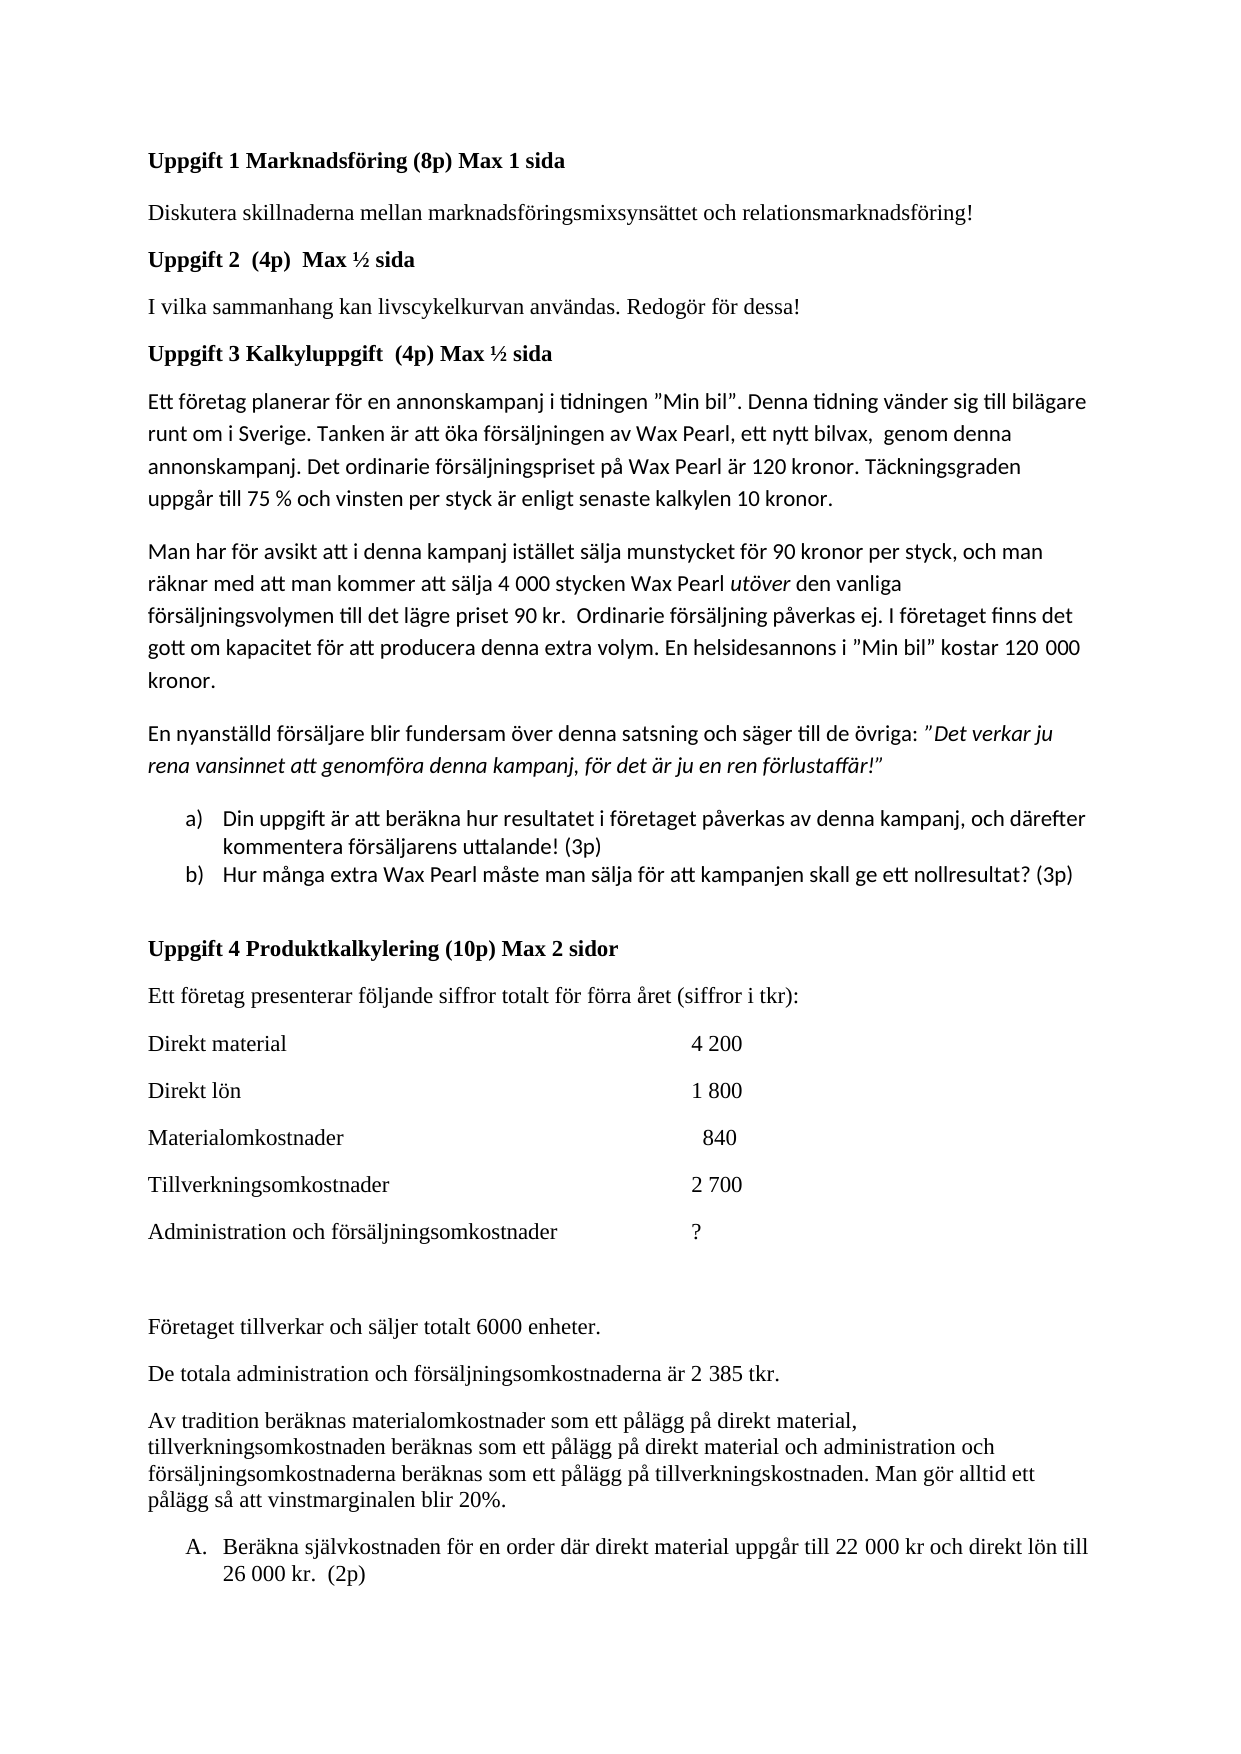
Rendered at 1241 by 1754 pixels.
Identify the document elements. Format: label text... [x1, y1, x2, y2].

list Beräkna självkostnaden för en order där direkt material uppgår till 22 000 kr och direkt lön till 26 000 kr. (2p) [185, 1533, 1093, 1586]
text Uppgift 1 Marknadsföring (8p) Max 1 sida [148, 148, 1093, 174]
text Uppgift 3 Kalkyluppgift (4p) Max ½ sida [148, 340, 1093, 367]
text Direkt material 4 200 [148, 1029, 1093, 1056]
text De totala administration och försäljningsomkostnaderna är 2 385 tkr. [148, 1360, 1093, 1386]
text Av tradition beräknas materialomkostnader som ett pålägg på direkt material, tillverkningsomkostnaden beräknas som ett pålägg på direkt material och administration och försäljningsomkostnaderna beräknas som ett pålägg på tillverkningskostnaden. Man gör alltid ett pålägg så att vinstmarginalen blir 20%. [148, 1407, 1093, 1512]
text Diskutera skillnaderna mellan marknadsföringsmixsynsättet och relationsmarknadsföring! [148, 199, 1093, 225]
text Ett företag presenterar följande siffror totalt för förra året (siffror i tkr): [148, 982, 1093, 1009]
text Direkt lön 1 800 [148, 1077, 1093, 1103]
text En nyanställd försäljare blir fundersam över denna satsning och säger till de övriga: ”Det verkar ju rena vansinnet att genomföra denna kampanj, för det är ju en ren förlustaffär!” [148, 719, 1093, 779]
list Hur många extra Wax Pearl måste man sälja för att kampanjen skall ge ett nollresultat? (3p) [185, 860, 1093, 888]
text Man har för avsikt att i denna kampanj istället sälja munstycket för 90 kronor per styck, och man räknar med att man kommer att sälja 4 000 stycken Wax Pearl utöver den vanliga försäljningsvolymen till det lägre priset 90 kr. Ordinarie försäljning påverkas ej. I företaget finns det gott om kapacitet för att producera denna extra volym. En helsidesannons i ”Min bil” kostar 120 000 kronor. [148, 537, 1093, 694]
text Ett företag planerar för en annonskampanj i tidningen ”Min bil”. Denna tidning vänder sig till bilägare runt om i Sverige. Tanken är att öka försäljningen av Wax Pearl, ett nytt bilvax, genom denna annonskampanj. Det ordinarie försäljningspriset på Wax Pearl är 120 kronor. Täckningsgraden uppgår till 75 % och vinsten per styck är enligt senaste kalkylen 10 kronor. [148, 387, 1093, 512]
text Materialomkostnader 840 [148, 1124, 1093, 1150]
text Uppgift 4 Produktkalkylering (10p) Max 2 sidor [148, 935, 1093, 962]
text I vilka sammanhang kan livscykelkurvan användas. Redogör för dessa! [148, 293, 1093, 319]
text Tillverkningsomkostnader 2 700 [148, 1171, 1093, 1197]
list Din uppgift är att beräkna hur resultatet i företaget påverkas av denna kampanj, och därefter kommentera försäljarens uttalande! (3p) [185, 804, 1093, 860]
text Uppgift 2 (4p) Max ½ sida [148, 246, 1093, 272]
text Företaget tillverkar och säljer totalt 6000 enheter. [148, 1313, 1093, 1339]
text Administration och försäljningsomkostnader ? [148, 1218, 1093, 1245]
